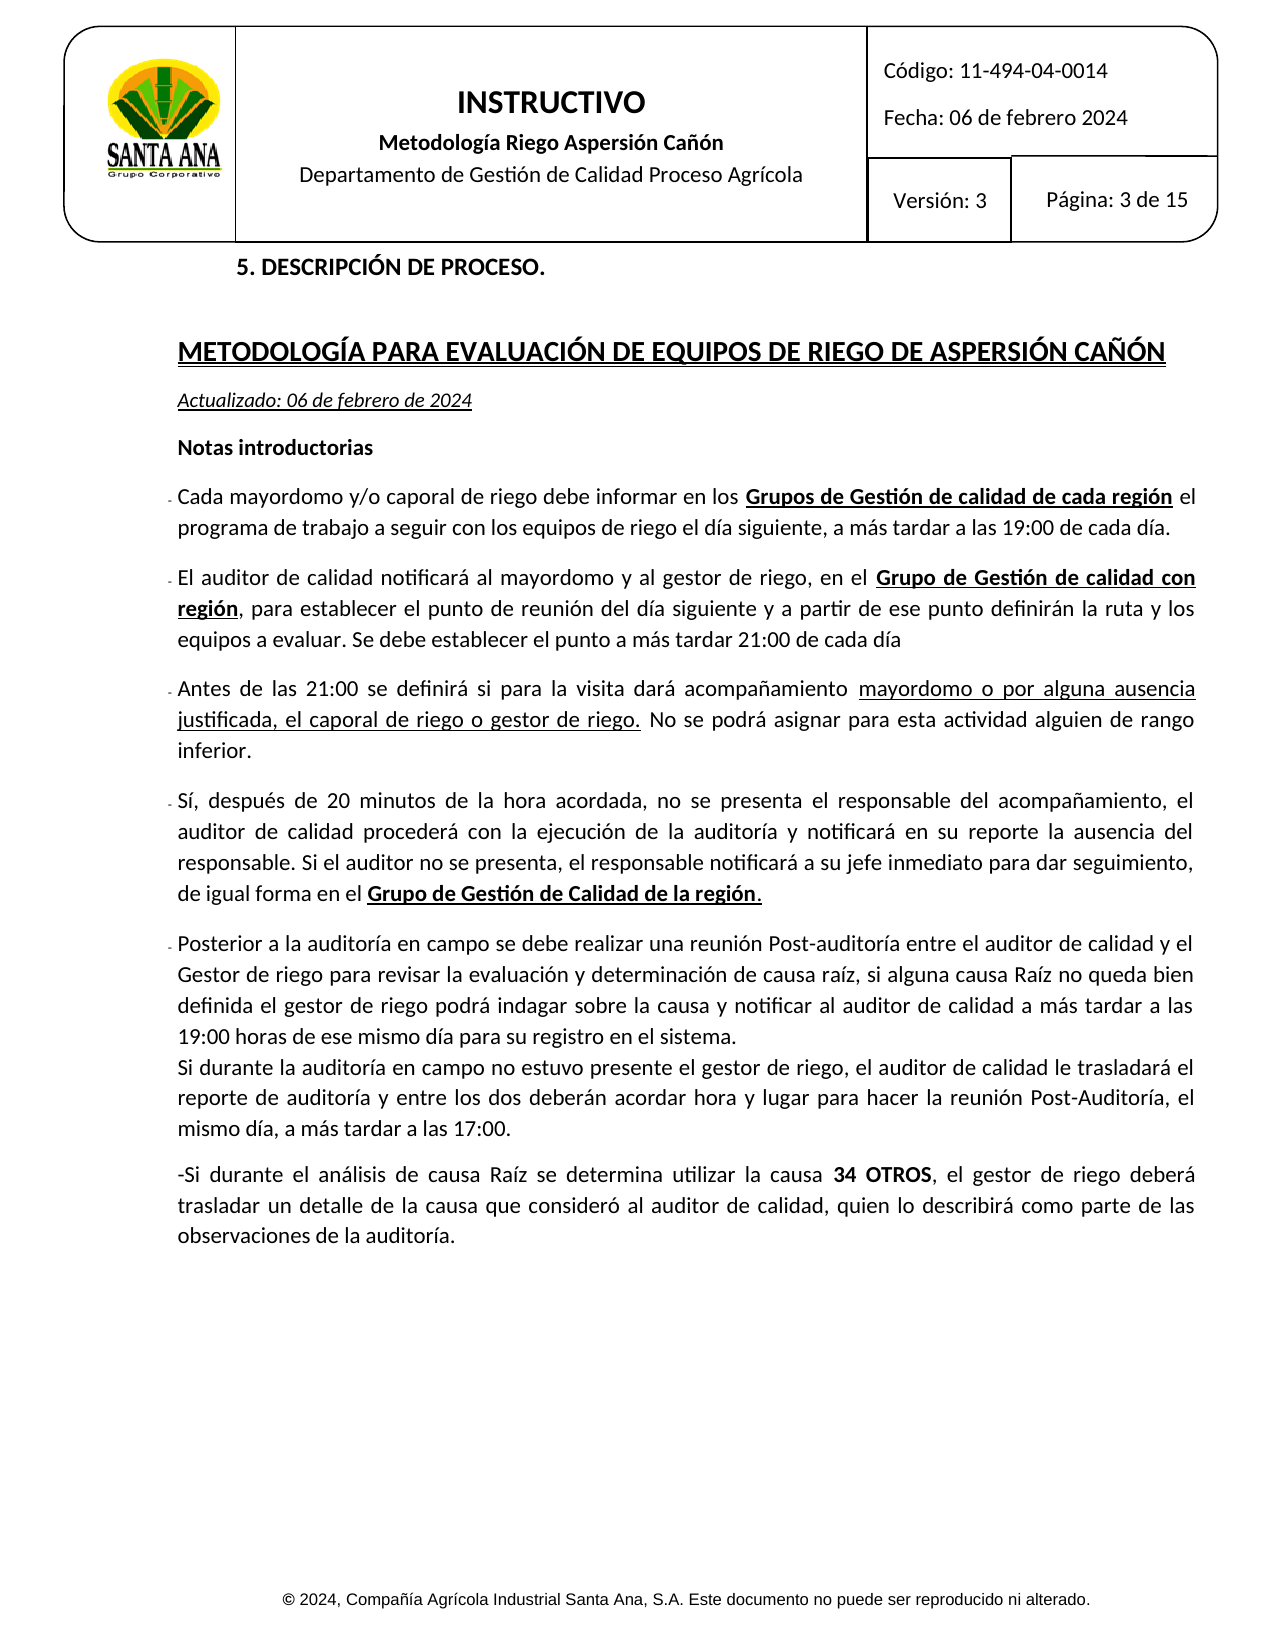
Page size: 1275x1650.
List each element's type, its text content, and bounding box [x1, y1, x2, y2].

text Notas introductorias [177, 433, 1196, 461]
list Posterior a la auditoría en campo se debe realizar una reunión Post-auditoría entre el auditor de calidad y el Gestor de riego para revisar la evaluación y determinación de causa raíz, si alguna causa Raíz no queda bien definida el gestor de riego podrá indagar sobre la causa y notificar al auditor de calidad a más tardar a las 19:00 horas de ese mismo día para su registro en el sistema. [168, 929, 1196, 1050]
list El auditor de calidad notificará al mayordomo y al gestor de riego, en el Grupo de Gestión de calidad con región, para establecer el punto de reunión del día siguiente y a partir de ese punto definirán la ruta y los equipos a evaluar. Se debe establecer el punto a más tardar 21:00 de cada día [168, 563, 1196, 653]
list Cada mayordomo y/o caporal de riego debe informar en los Grupos de Gestión de calidad de cada región el programa de trabajo a seguir con los equipos de riego el día siguiente, a más tardar a las 19:00 de cada día. [168, 482, 1196, 541]
list Sí, después de 20 minutos de la hora acordada, no se presenta el responsable del acompañamiento, el auditor de calidad procederá con la ejecución de la auditoría y notificará en su reporte la ausencia del responsable. Si el auditor no se presenta, el responsable notificará a su jefe inmediato para dar seguimiento, de igual forma en el Grupo de Gestión de Calidad de la región. [168, 786, 1196, 907]
text Actualizado: 06 de febrero de 2024 [177, 388, 1196, 413]
text Si durante la auditoría en campo no estuvo presente el gestor de riego, el auditor de calidad le trasladará el reporte de auditoría y entre los dos deberán acordar hora y lugar para hacer la reunión Post-Auditoría, el mismo día, a más tardar a las 17:00. [177, 1053, 1196, 1142]
subtitle 5. DESCRIPCIÓN DE PROCESO. [118, 251, 1196, 282]
text -Si durante el análisis de causa Raíz se determina utilizar la causa 34 OTROS, el gestor de riego deberá trasladar un detalle de la causa que consideró al auditor de calidad, quien lo describirá como parte de las observaciones de la auditoría. [177, 1161, 1196, 1249]
list Antes de las 21:00 se definirá si para la visita dará acompañamiento mayordomo o por alguna ausencia justificada, el caporal de riego o gestor de riego. No se podrá asignar para esta actividad alguien de rango inferior. [168, 674, 1196, 764]
list METODOLOGÍA PARA EVALUACIÓN DE EQUIPOS DE RIEGO DE ASPERSIÓN CAÑÓN [177, 333, 1196, 368]
picture [98, 53, 227, 182]
